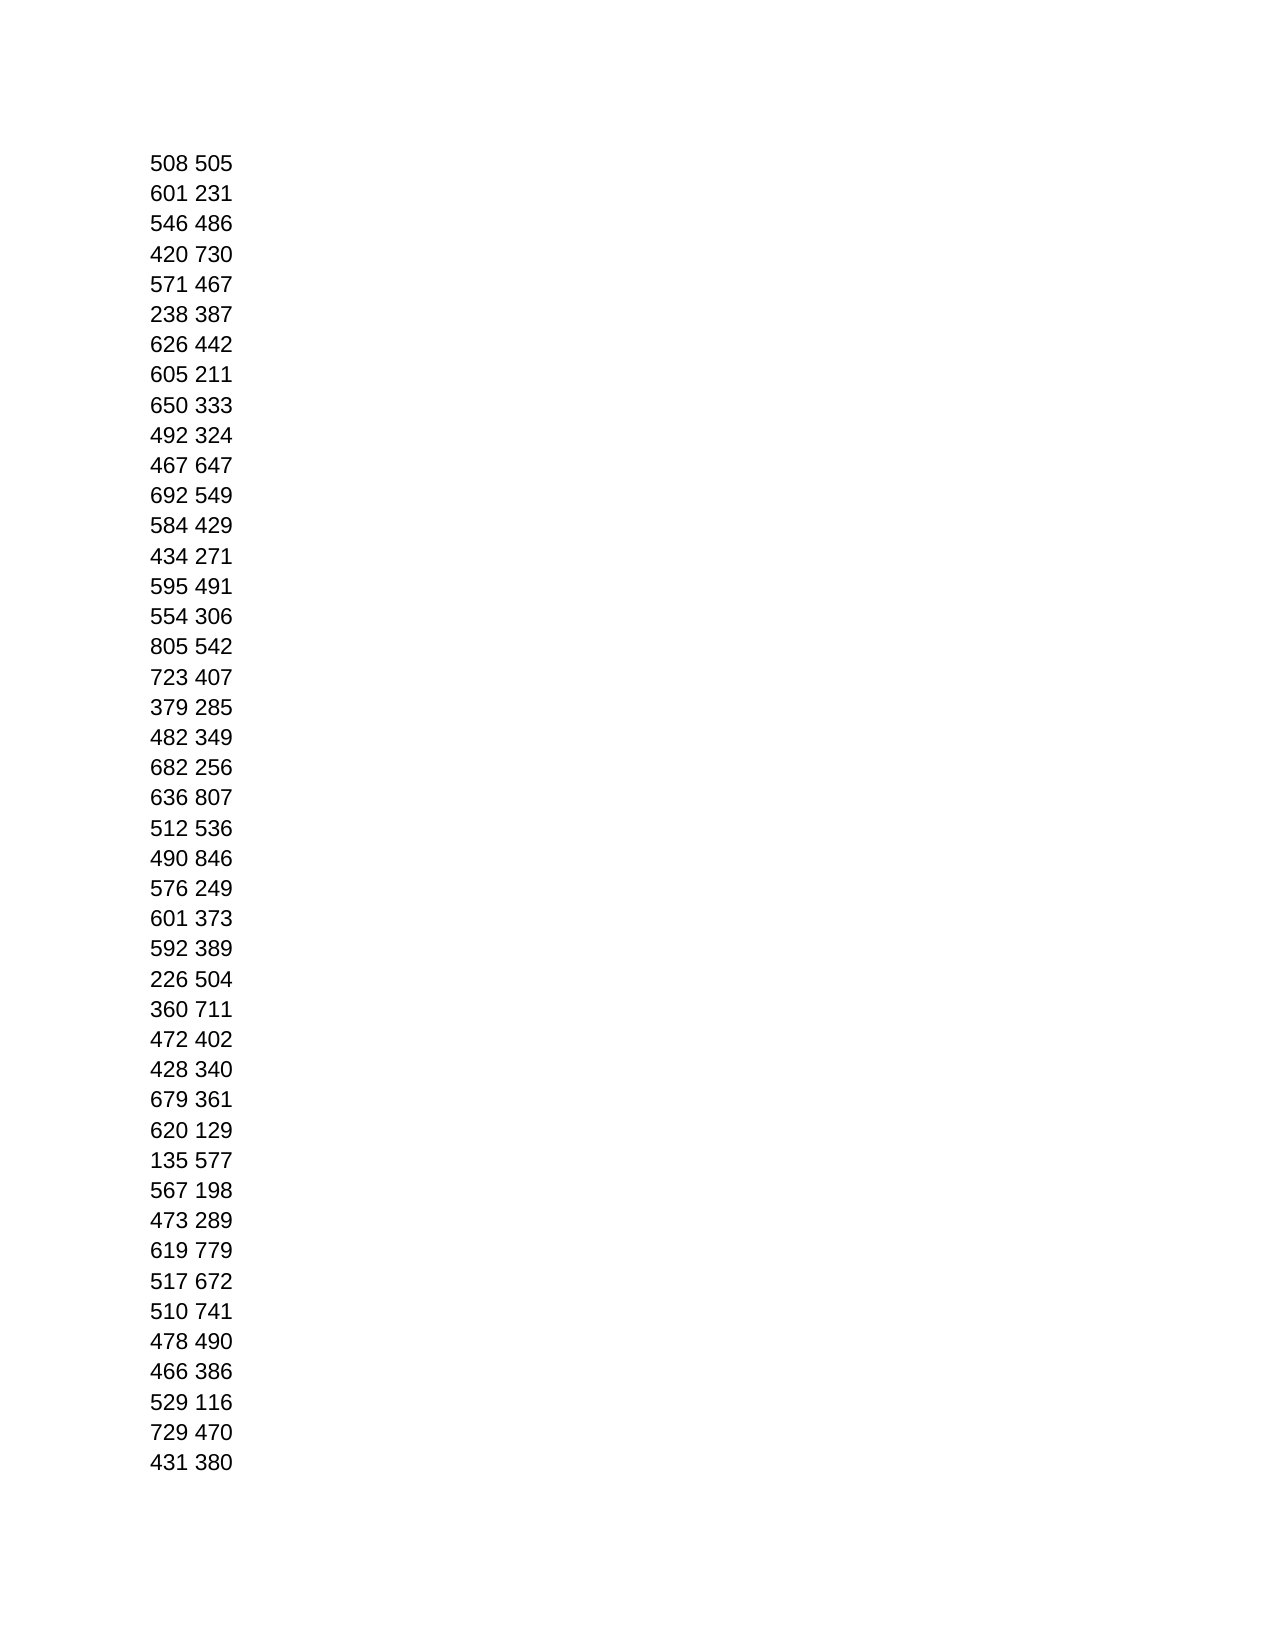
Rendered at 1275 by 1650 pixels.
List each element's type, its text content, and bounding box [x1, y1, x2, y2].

text 682 256 [150, 754, 1125, 781]
text 508 505 [150, 150, 1125, 176]
text 567 198 [150, 1177, 1125, 1203]
text 226 504 [150, 966, 1125, 992]
text 723 407 [150, 663, 1125, 690]
text 601 373 [150, 905, 1125, 932]
text 619 779 [150, 1237, 1125, 1264]
text 554 306 [150, 603, 1125, 629]
text 620 129 [150, 1117, 1125, 1143]
text 584 429 [150, 512, 1125, 539]
text 805 542 [150, 633, 1125, 660]
text 626 442 [150, 331, 1125, 358]
text 472 402 [150, 1026, 1125, 1052]
text 135 577 [150, 1147, 1125, 1173]
text 473 289 [150, 1207, 1125, 1234]
text 467 647 [150, 452, 1125, 478]
text 512 536 [150, 814, 1125, 841]
text 238 387 [150, 301, 1125, 327]
text 605 211 [150, 361, 1125, 388]
text 490 846 [150, 845, 1125, 871]
text 595 491 [150, 573, 1125, 599]
text 576 249 [150, 875, 1125, 901]
text 478 490 [150, 1328, 1125, 1354]
text 571 467 [150, 271, 1125, 297]
text 510 741 [150, 1298, 1125, 1324]
text 379 285 [150, 694, 1125, 720]
text 679 361 [150, 1086, 1125, 1113]
text 636 807 [150, 784, 1125, 811]
text 466 386 [150, 1358, 1125, 1385]
text 420 730 [150, 241, 1125, 267]
text 428 340 [150, 1056, 1125, 1083]
text 650 333 [150, 392, 1125, 418]
text 517 672 [150, 1268, 1125, 1294]
text 492 324 [150, 422, 1125, 448]
text 592 389 [150, 935, 1125, 962]
text 546 486 [150, 210, 1125, 237]
text 482 349 [150, 724, 1125, 750]
text 360 711 [150, 996, 1125, 1022]
text 431 380 [150, 1449, 1125, 1475]
text 692 549 [150, 482, 1125, 509]
text 729 470 [150, 1419, 1125, 1445]
text 434 271 [150, 543, 1125, 569]
text 601 231 [150, 180, 1125, 207]
text 529 116 [150, 1388, 1125, 1415]
